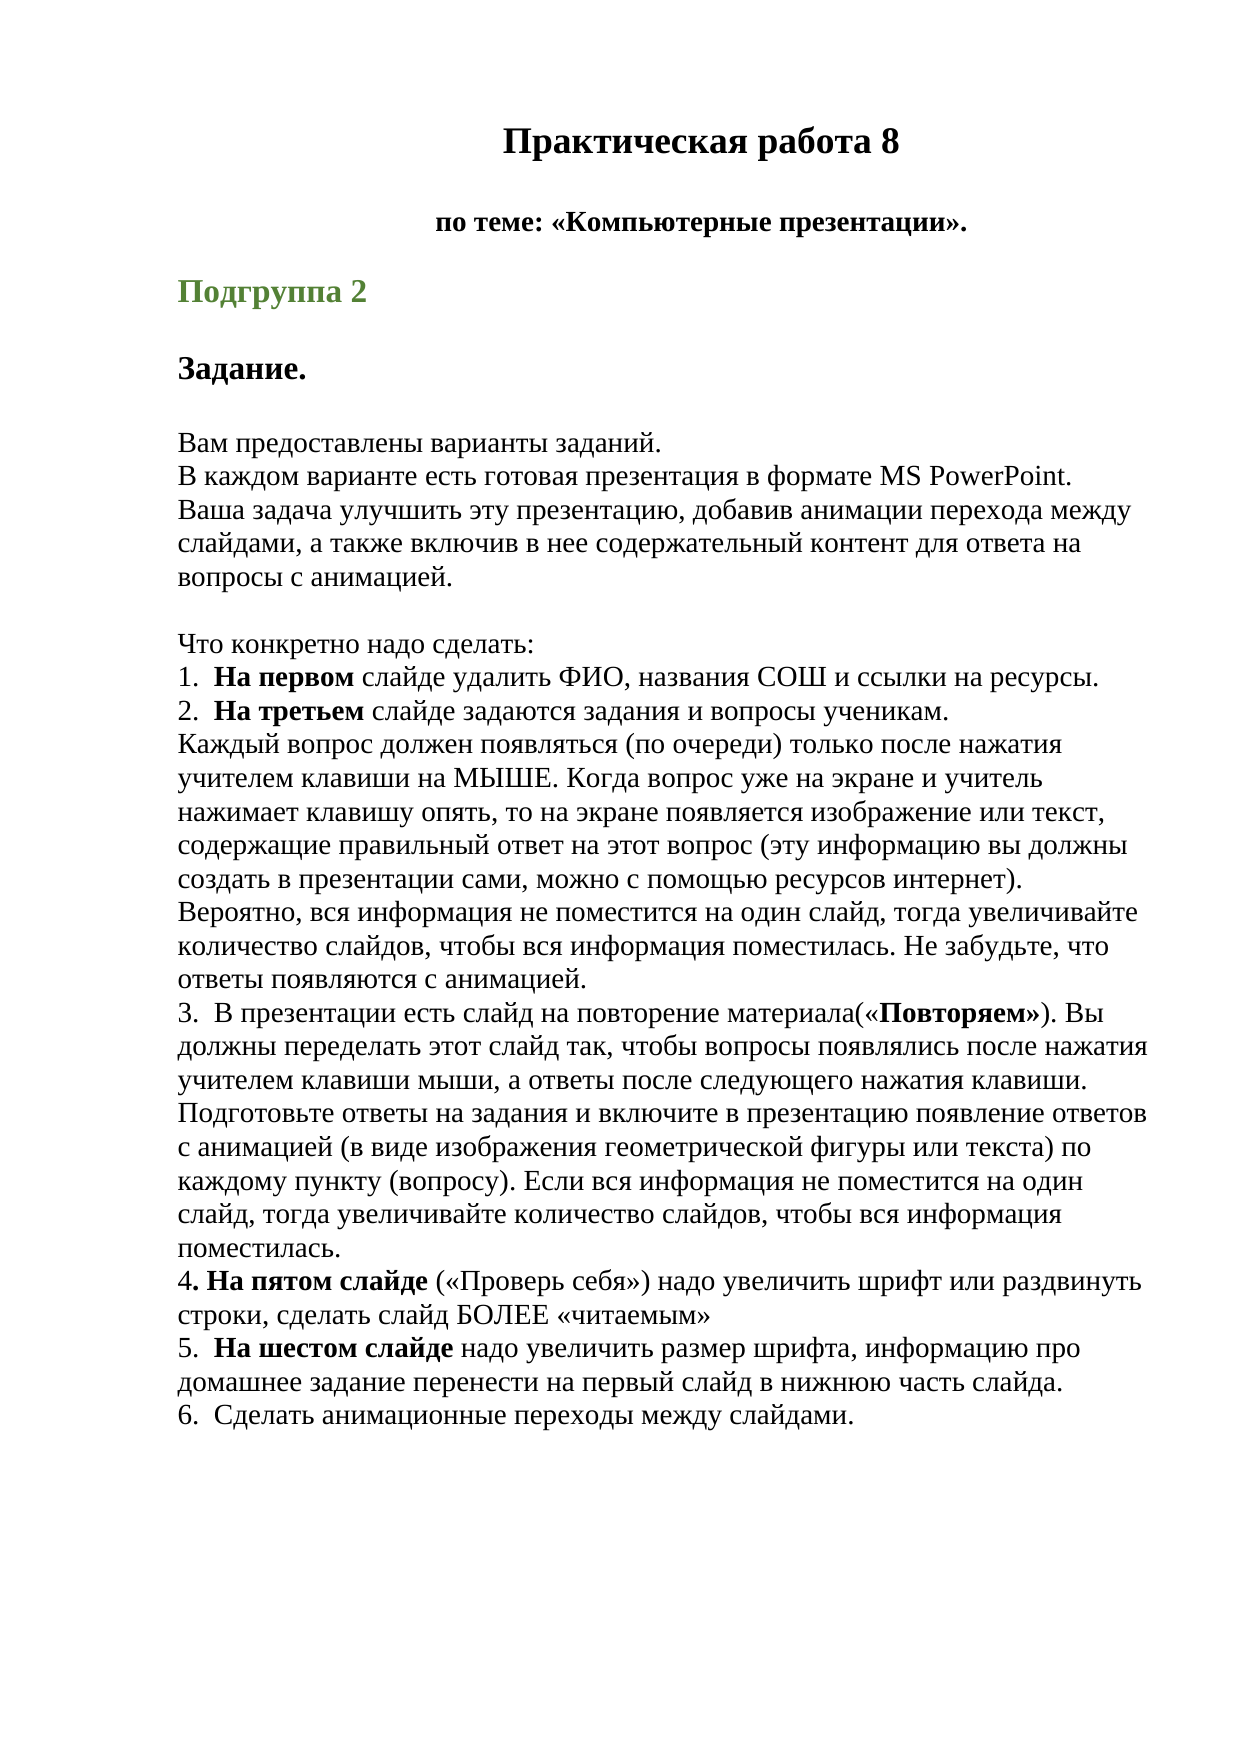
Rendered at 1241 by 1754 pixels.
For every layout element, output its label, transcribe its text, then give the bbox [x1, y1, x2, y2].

text Ваша задача улучшить эту презентацию, добавив анимации перехода между слайдами, а также включив в нее содержательный контент для ответа на вопросы с анимацией. [177, 492, 1152, 592]
text Вам предоставлены варианты заданий. [177, 425, 1152, 458]
text Практическая работа 8 [177, 118, 1152, 161]
text В каждом варианте есть готовая презентация в формате MS PowerPoint. [177, 458, 1152, 492]
text 3. В презентации есть слайд на повторение материала(«Повторяем»). Вы должны переделать этот слайд так, чтобы вопросы появлялись после нажатия учителем клавиши мыши, а ответы после следующего нажатия клавиши. [177, 995, 1152, 1096]
text 2. На третьем слайде задаются задания и вопросы ученикам. [177, 693, 1152, 727]
text 6. Сделать анимационные переходы между слайдами. [177, 1397, 1152, 1431]
text Подгруппа 2 [177, 238, 1152, 310]
text 5. На шестом слайде надо увеличить размер шрифта, информацию про домашнее задание перенести на первый слайд в нижнюю часть слайда. [177, 1330, 1152, 1397]
text 1. На первом слайде удалить ФИО, названия СОШ и ссылки на ресурсы. [177, 659, 1152, 693]
text Каждый вопрос должен появляться (по очереди) только после нажатия учителем клавиши на МЫШЕ. Когда вопрос уже на экране и учитель нажимает клавишу опять, то на экране появляется изображение или текст, содержащие правильный ответ на этот вопрос (эту информацию вы должны создать в презентации сами, можно с помощью ресурсов интернет). Вероятно, вся информация не поместится на один слайд, тогда увеличивайте количество слайдов, чтобы вся информация поместилась. Не забудьте, что ответы появляются с анимацией. [177, 727, 1152, 995]
text 4. На пятом слайде («Проверь себя») надо увеличить шрифт или раздвинуть строки, сделать слайд БОЛЕЕ «читаемым» [177, 1263, 1152, 1330]
text Подготовьте ответы на задания и включите в презентацию появление ответов с анимацией (в виде изображения геометрической фигуры или текста) по каждому пункту (вопросу). Если вся информация не поместится на один слайд, тогда увеличивайте количество слайдов, чтобы вся информация поместилась. [177, 1096, 1152, 1263]
text по теме: «Компьютерные презентации». [177, 204, 1152, 238]
text Что конкретно надо сделать: [177, 626, 1152, 659]
text Задание. [177, 348, 1152, 386]
